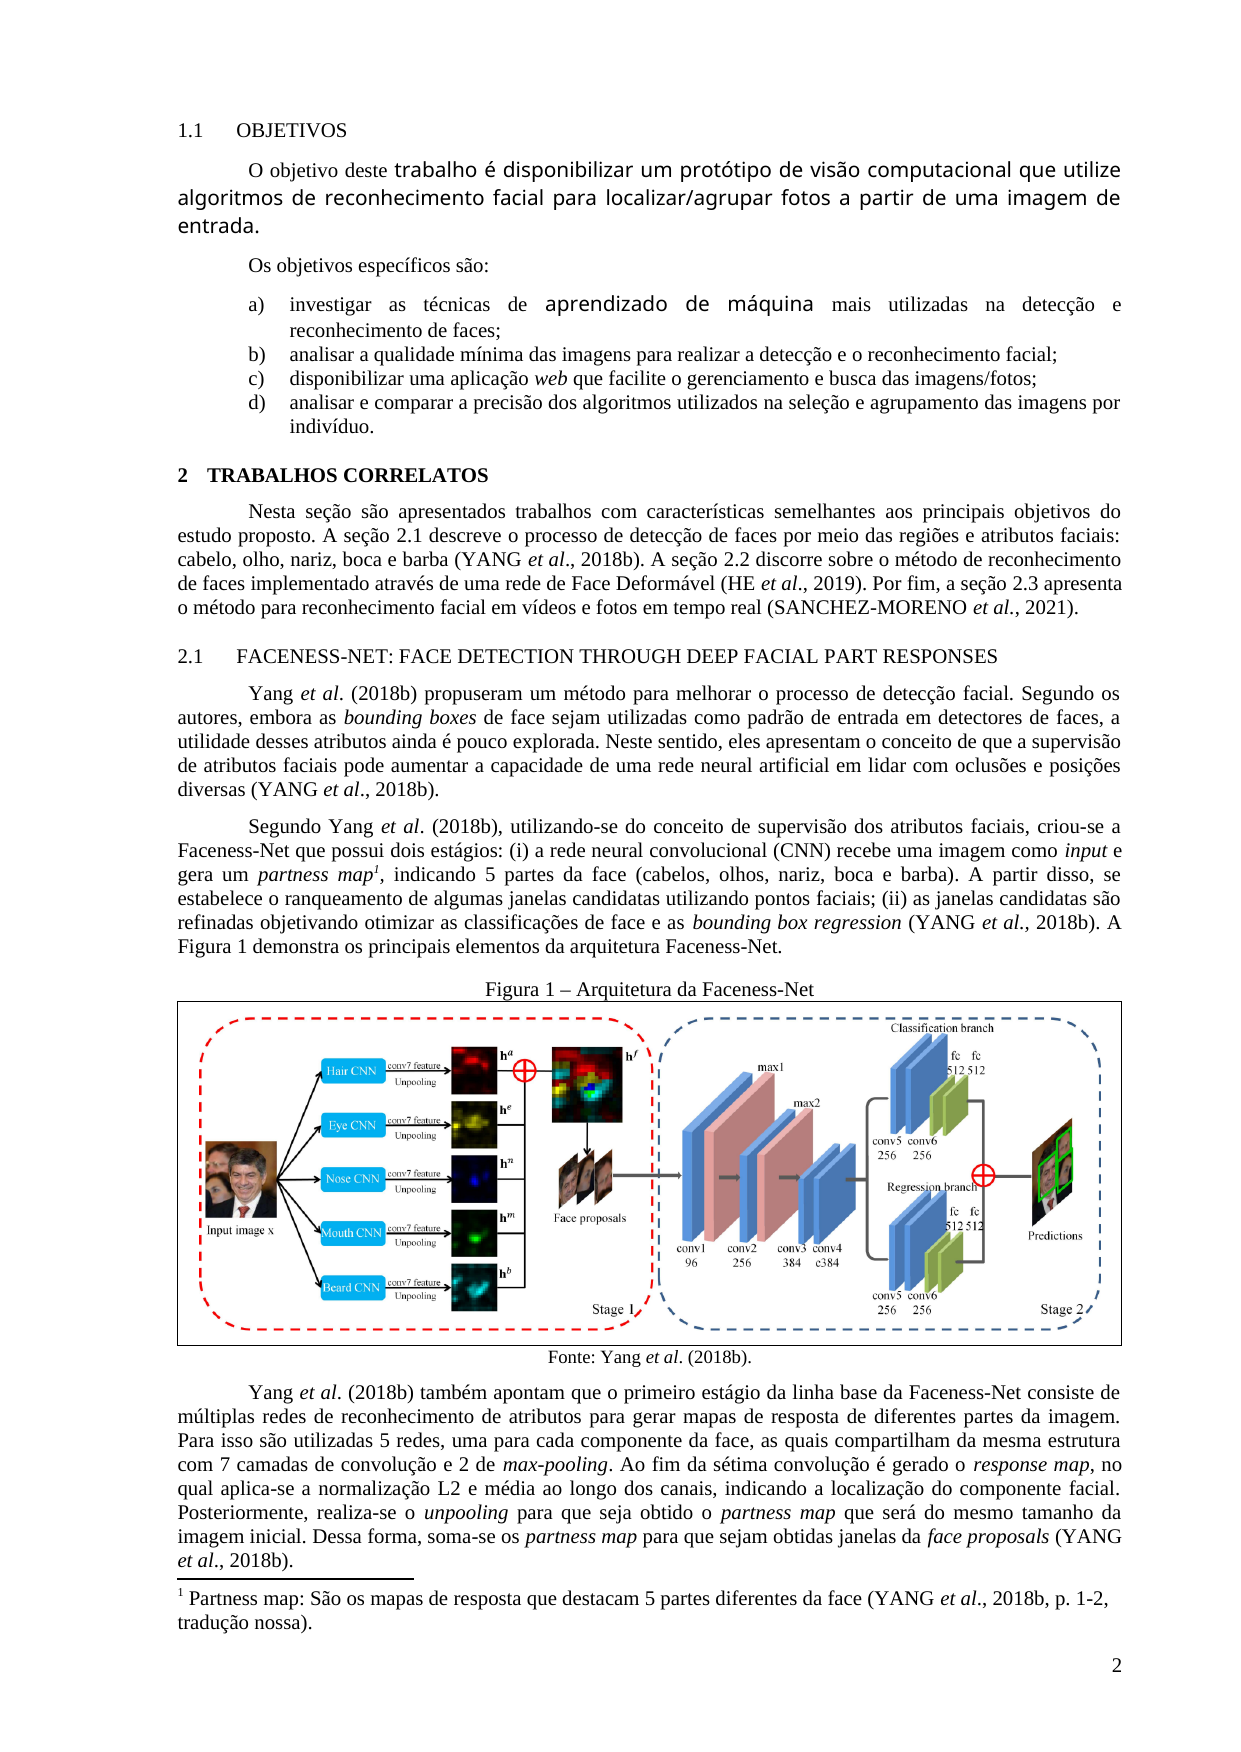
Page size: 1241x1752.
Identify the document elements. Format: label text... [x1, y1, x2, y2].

text Yang et al. (2018b) também apontam que o primeiro estágio da linha base da Faceness-Net consiste de múltiplas redes de reconhecimento de atributos para gerar mapas de resposta de diferentes partes da imagem. Para isso são utilizadas 5 redes, uma para cada componente da face, as quais compartilham da mesma estrutura com 7 camadas de convolução e 2 de max-pooling. Ao fim da sétima convolução é gerado o response map, no qual aplica-se a normalização L2 e média ao longo dos canais, indicando a localização do componente facial. Posteriormente, realiza-se o unpooling para que seja obtido o partness map que será do mesmo tamanho da imagem inicial. Dessa forma, soma-se os partness map para que sejam obtidas janelas da face proposals (YANG et al., 2018b). [177, 1380, 1122, 1572]
table_header [178, 1002, 1121, 1345]
text O objetivo deste trabalho é disponibilizar um protótipo de visão computacional que utilize algoritmos de reconhecimento facial para localizar/agrupar fotos a partir de uma imagem de entrada. [177, 155, 1122, 240]
text disponibilizar uma aplicação web que facilite o gerenciamento e busca das imagens/fotos; [248, 366, 1122, 390]
text analisar e comparar a precisão dos algoritmos utilizados na seleção e agrupamento das imagens por indivíduo. [248, 390, 1122, 438]
text Os objetivos específicos são: [177, 252, 1122, 277]
subtitle trabalhos correlatos [177, 463, 1122, 487]
subtitle Faceness-Net: Face Detection through Deep Facial Part Responses [177, 644, 1122, 668]
text Nesta seção são apresentados trabalhos com características semelhantes aos principais objetivos do estudo proposto. A seção 2.1 descreve o processo de detecção de faces por meio das regiões e atributos faciais: cabelo, olho, nariz, boca e barba (YANG et al., 2018b). A seção 2.2 discorre sobre o método de reconhecimento de faces implementado através de uma rede de Face Deformável (HE et al., 2019). Por fim, a seção 2.3 apresenta o método para reconhecimento facial em vídeos e fotos em tempo real (SANCHEZ-MORENO et al., 2021). [177, 499, 1122, 619]
text analisar a qualidade mínima das imagens para realizar a detecção e o reconhecimento facial; [248, 342, 1122, 366]
picture [197, 1016, 1102, 1331]
text Yang et al. (2018b) propuseram um método para melhorar o processo de detecção facial. Segundo os autores, embora as bounding boxes de face sejam utilizadas como padrão de entrada em detectores de faces, a utilidade desses atributos ainda é pouco explorada. Neste sentido, eles apresentam o conceito de que a supervisão de atributos faciais pode aumentar a capacidade de uma rede neural artificial em lidar com oclusões e posições diversas (YANG et al., 2018b). [177, 681, 1122, 801]
text Fonte: Yang et al. (2018b). [177, 1346, 1122, 1367]
text investigar as técnicas de aprendizado de máquina mais utilizadas na detecção e reconhecimento de faces; [248, 289, 1122, 342]
subtitle OBJETIVOS [177, 118, 1122, 142]
text Segundo Yang et al. (2018b), utilizando-se do conceito de supervisão dos atributos faciais, criou-se a Faceness-Net que possui dois estágios: (i) a rede neural convolucional (CNN) recebe uma imagem como input e gera um partness map, indicando 5 partes da face (cabelos, olhos, nariz, boca e barba). A partir disso, se estabelece o ranqueamento de algumas janelas candidatas utilizando pontos faciais; (ii) as janelas candidatas são refinadas objetivando otimizar as classificações de face e as bounding box regression (YANG et al., 2018b). A Figura 1 demonstra os principais elementos da arquitetura Faceness-Net. [177, 813, 1122, 958]
